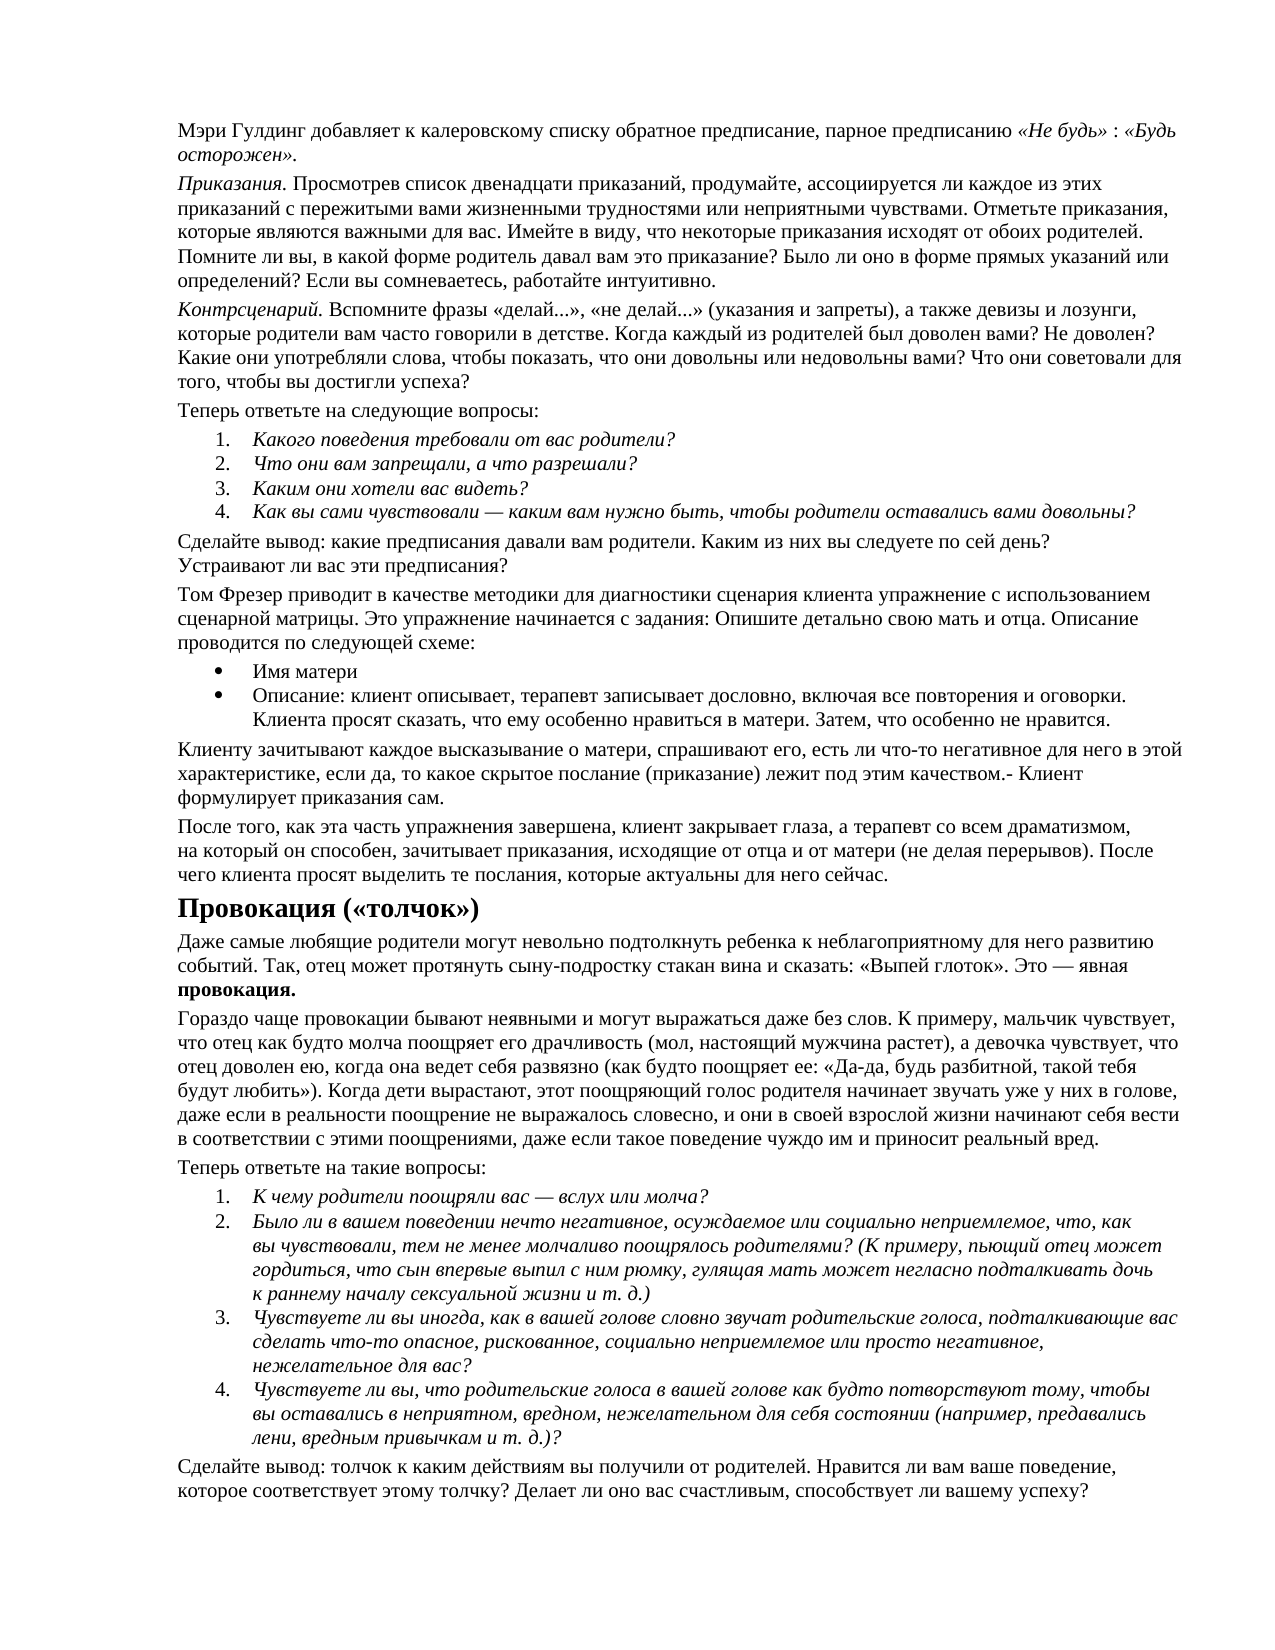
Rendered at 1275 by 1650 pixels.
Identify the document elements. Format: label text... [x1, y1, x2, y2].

text Гораздо чаще провокации бывают неявными и могут выражаться даже без слов. К примеру, мальчик чувствует, что отец как будто молча поощряет его драчливость (мол, настоящий мужчина растет), а девочка чувствует, что отец доволен ею, когда она ведет себя развязно (как будто поощряет ее: «Да-да, будь разбитной, такой тебя будут любить»). Когда дети вырастают, этот поощряющий голос родителя начинает звучать уже у них в голове, даже если в реальности поощрение не выражалось словесно, и они в своей взрослой жизни начинают себя вести в соответствии с этими поощрениями, даже если такое поведение чуждо им и приносит реальный вред. [177, 1006, 1186, 1150]
text Мэри Гулдинг добавляет к калеровскому списку обратное предписание, парное предписанию «Не будь» : «Будь осторожен». [177, 118, 1186, 166]
list Как вы сами чувствовали — каким вам нужно быть, чтобы родители оставались вами довольны? [215, 499, 1186, 523]
list Имя матери [215, 659, 1186, 683]
list Что они вам запрещали, а что разрешали? [215, 451, 1186, 475]
text После того, как эта часть упражнения завершена, клиент закрывает глаза, а терапевт со всем драматизмом, на который он способен, зачитывает приказания, исходящие от отца и от матери (не делая перерывов). После чего клиента просят выделить те послания, которые актуальны для него сейчас. [177, 814, 1186, 886]
text Контрсценарий. Вспомните фразы «делай...», «не делай...» (указания и запреты), а также девизы и лозунги, которые родители вам часто говорили в детстве. Когда каждый из родителей был доволен вами? Не доволен? Какие они употребляли слова, чтобы показать, что они довольны или недовольны вами? Что они советовали для того, чтобы вы достигли успеха? [177, 297, 1186, 393]
list Чувствуете ли вы, что родительские голоса в вашей голове как будто потворствуют тому, чтобы вы оставались в неприятном, вредном, нежелательном для себя состоянии (например, предавались лени, вредным привычкам и т. д.)? [215, 1377, 1186, 1449]
list Чувствуете ли вы иногда, как в вашей голове словно звучат родительские голоса, подталкивающие вас сделать что-то опасное, рискованное, социально неприемлемое или просто негативное, нежелательное для вас? [215, 1305, 1186, 1377]
text Сделайте вывод: толчок к каким действиям вы получили от родителей. Нравится ли вам ваше поведение, которое соответствует этому толчку? Делает ли оно вас счастливым, способствует ли вашему успеху? [177, 1454, 1186, 1502]
text Приказания. Просмотрев список двенадцати приказаний, продумайте, ассоциируется ли каждое из этих приказаний с пережитыми вами жизненными трудностями или неприятными чувствами. Отметьте приказания, которые являются важными для вас. Имейте в виду, что некоторые приказания исходят от обоих родителей. Помните ли вы, в какой форме родитель давал вам это приказание? Было ли оно в форме прямых указаний или определений? Если вы сомневаетесь, работайте интуитивно. [177, 171, 1186, 292]
text Сделайте вывод: какие предписания давали вам родители. Каким из них вы следуете по сей день? Устраивают ли вас эти предписания? [177, 529, 1186, 577]
list Описание: клиент описывает, терапевт записывает дословно, включая все повторения и оговорки. Клиента просят сказать, что ему особенно нравиться в матери. Затем, что особенно не нравится. [215, 683, 1186, 731]
list К чему родители поощряли вас — вслух или молча? [215, 1184, 1186, 1208]
text Клиенту зачитывают каждое высказывание о матери, спрашивают его, есть ли что-то негативное для него в этой характеристике, если да, то какое скрытое послание (приказание) лежит под этим качеством.- Клиент формулирует приказания сам. [177, 736, 1186, 809]
list Каким они хотели вас видеть? [215, 475, 1186, 499]
text Теперь ответьте на такие вопросы: [177, 1155, 1186, 1179]
text Том Фрезер приводит в качестве методики для диагностики сценария клиента упражнение с использованием сценарной матрицы. Это упражнение начинается с задания: Опишите детально свою мать и отца. Описание проводится по следующей схеме: [177, 582, 1186, 654]
list Было ли в вашем поведении нечто негативное, осуждаемое или социально неприемлемое, что, как вы чувствовали, тем не менее молчаливо поощрялось родителями? (К примеру, пьющий отец может гордиться, что сын впервые выпил с ним рюмку, гулящая мать может негласно подталкивать дочь к раннему началу сексуальной жизни и т. д.) [215, 1208, 1186, 1305]
text Теперь ответьте на следующие вопросы: [177, 398, 1186, 422]
text Даже самые любящие родители могут невольно подтолкнуть ребенка к неблагоприятному для него развитию событий. Так, отец может протянуть сыну-подростку стакан вина и сказать: «Выпей глоток». Это — явная провокация. [177, 928, 1186, 1001]
subtitle Провокация («толчок») [177, 891, 1186, 923]
list Какого поведения требовали от вас родители? [215, 427, 1186, 451]
